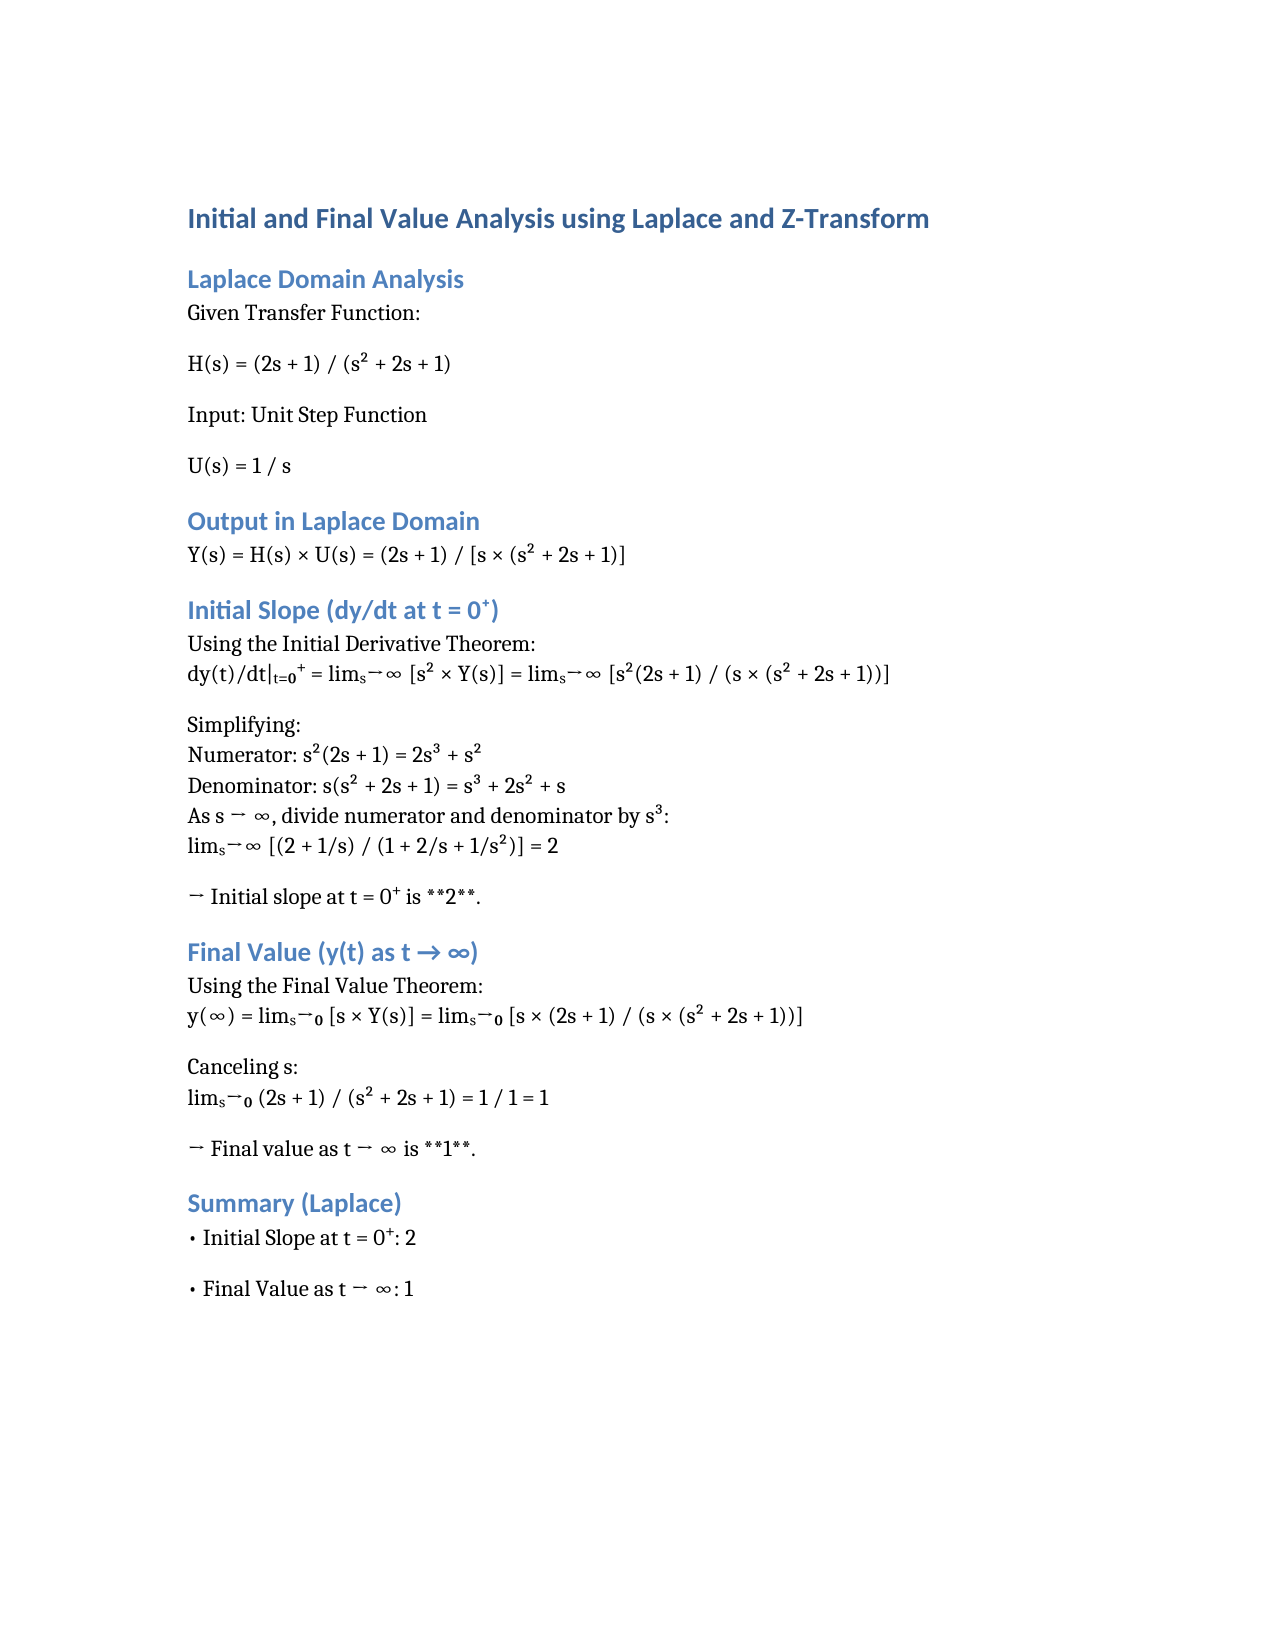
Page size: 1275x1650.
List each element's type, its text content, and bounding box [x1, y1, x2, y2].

subtitle Summary (Laplace) [187, 1186, 1087, 1219]
subtitle Initial and Final Value Analysis using Laplace and Z-Transform [187, 200, 1087, 236]
text Y(s) = H(s) × U(s) = (2s + 1) / [s × (s² + 2s + 1)] [187, 542, 1087, 568]
text Using the Initial Derivative Theorem: dy(t)/dt|ₜ₌₀⁺ = limₛ→∞ [s² × Y(s)] = limₛ→∞ [s²(2s + 1) / (s × (s² + 2s + 1))] [187, 631, 1087, 687]
text → Initial slope at t = 0⁺ is **2**. [187, 884, 1087, 910]
text Simplifying: Numerator: s²(2s + 1) = 2s³ + s² Denominator: s(s² + 2s + 1) = s³ + 2s² + s As s → ∞, divide numerator and denominator by s³: limₛ→∞ [(2 + 1/s) / (1 + 2/s + 1/s²)] = 2 [187, 712, 1087, 859]
text U(s) = 1 / s [187, 453, 1087, 479]
text • Initial Slope at t = 0⁺: 2 [187, 1224, 1087, 1251]
subtitle Initial Slope (dy/dt at t = 0⁺) [187, 593, 1087, 626]
text Using the Final Value Theorem: y(∞) = limₛ→₀ [s × Y(s)] = limₛ→₀ [s × (2s + 1) / (s × (s² + 2s + 1))] [187, 973, 1087, 1029]
subtitle Final Value (y(t) as t → ∞) [187, 935, 1087, 968]
text Input: Unit Step Function [187, 402, 1087, 428]
text Given Transfer Function: [187, 300, 1087, 326]
text H(s) = (2s + 1) / (s² + 2s + 1) [187, 351, 1087, 377]
text • Final Value as t → ∞: 1 [187, 1275, 1087, 1302]
text → Final value as t → ∞ is **1**. [187, 1135, 1087, 1162]
subtitle Laplace Domain Analysis [187, 262, 1087, 295]
text Canceling s: limₛ→₀ (2s + 1) / (s² + 2s + 1) = 1 / 1 = 1 [187, 1054, 1087, 1111]
subtitle Output in Laplace Domain [187, 504, 1087, 537]
